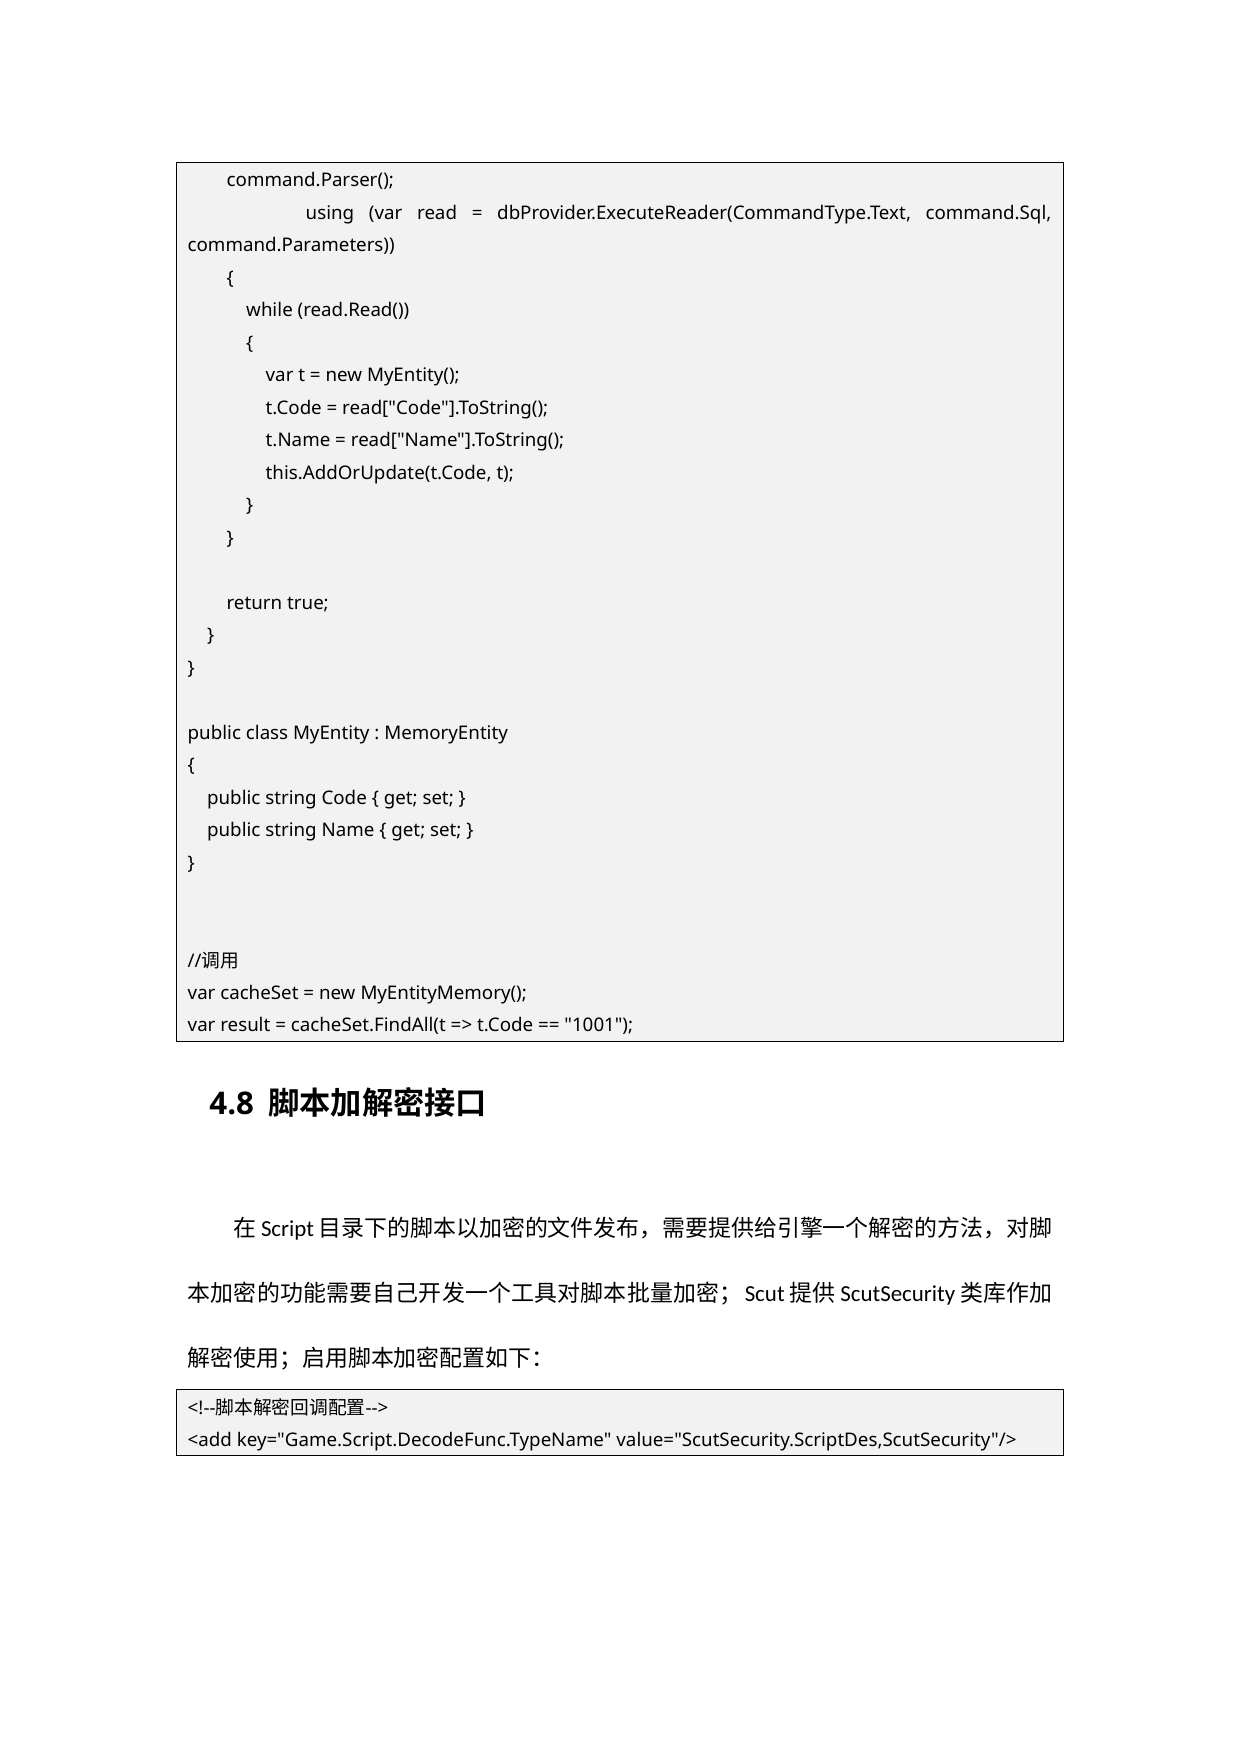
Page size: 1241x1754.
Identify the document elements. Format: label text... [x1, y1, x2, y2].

table_header <!--脚本解密回调配置--> <add key="Game.Script.DecodeFunc.TypeName" value="ScutSecurity.ScriptDes,ScutSecurity"/> [177, 1390, 1063, 1455]
list 在Script目录下的脚本以加密的文件发布，需要提供给引擎一个解密的方法，对脚本加密的功能需要自己开发一个工具对脚本批量加密；Scut提供ScutSecurity类库作加解密使用；启用脚本加密配置如下： [187, 1194, 1053, 1389]
subtitle 脚本加解密接口 [209, 1069, 1053, 1134]
